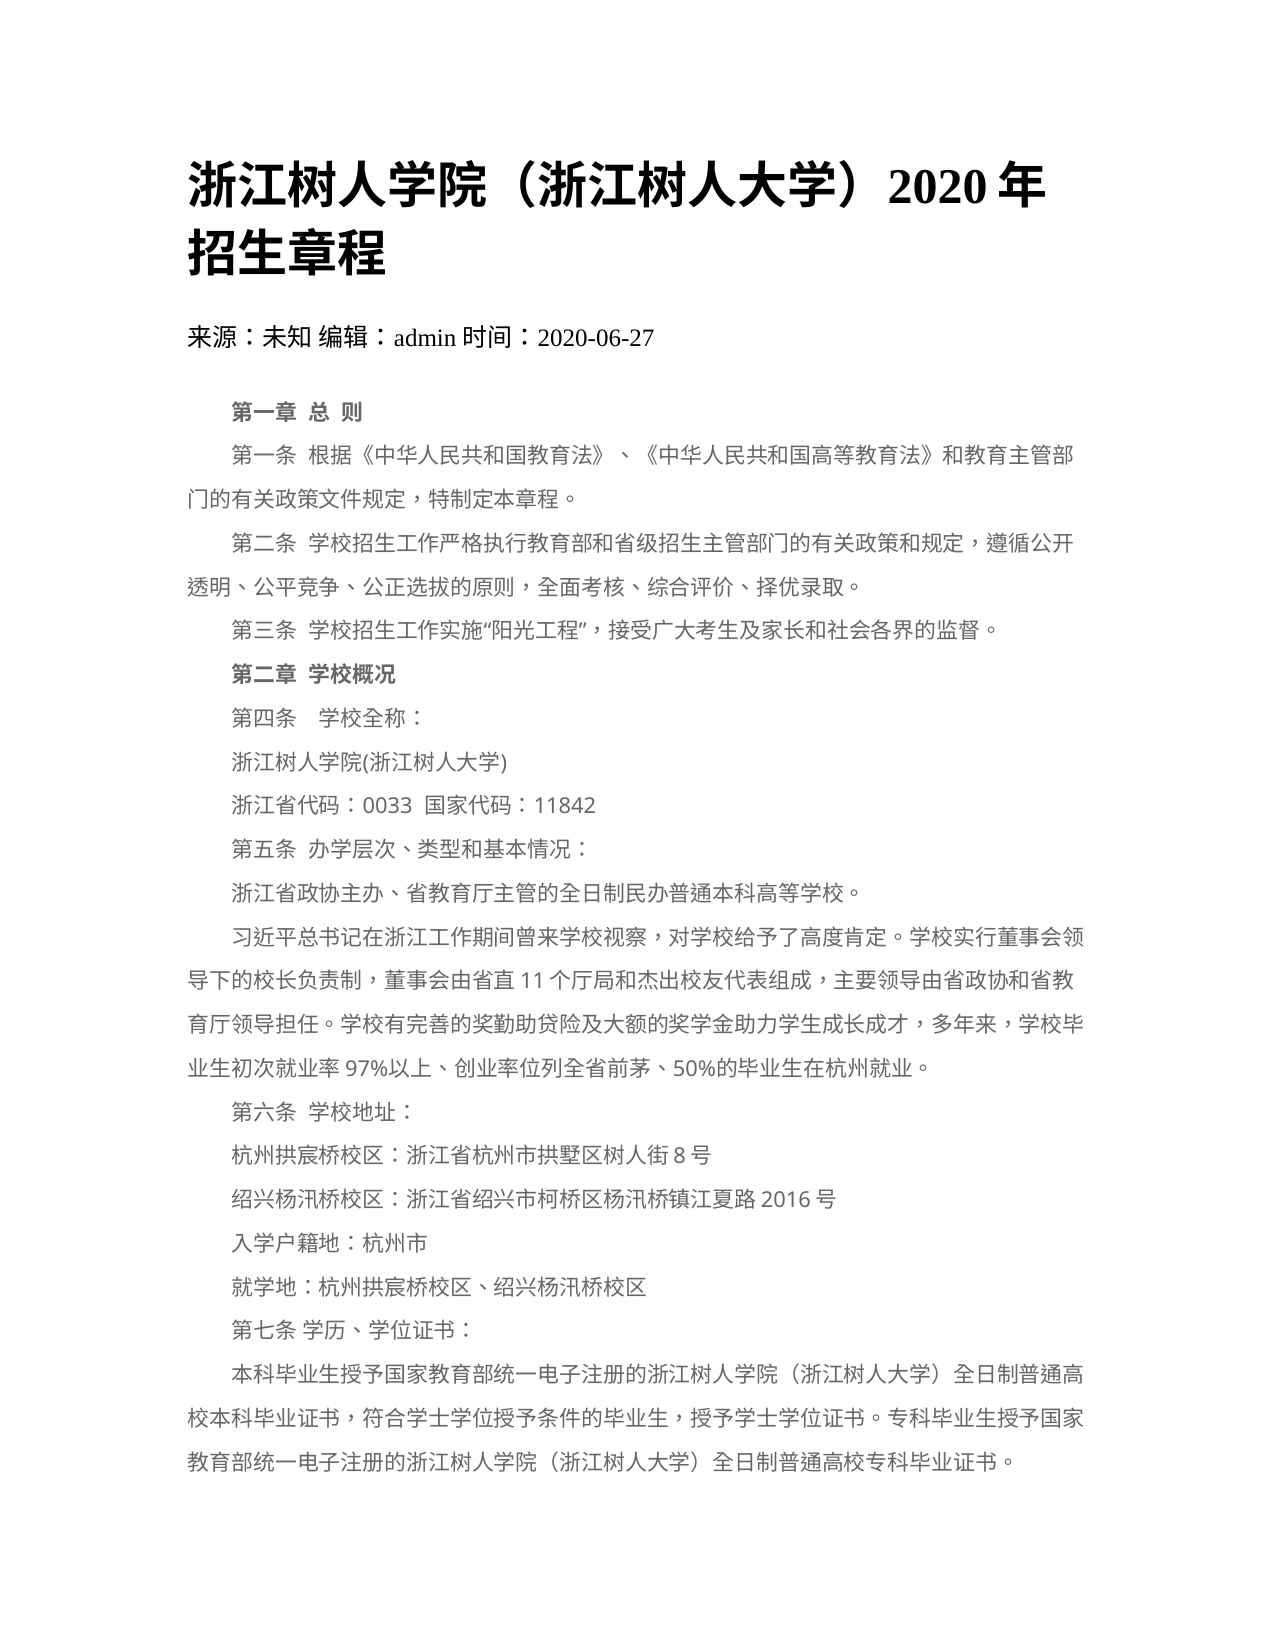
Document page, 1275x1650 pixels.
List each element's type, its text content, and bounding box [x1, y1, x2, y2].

text 第七条 学历、学位证书： [187, 1301, 1087, 1345]
text 第一章 总 则 [187, 383, 1087, 426]
text 浙江省代码：0033 国家代码：11842 [187, 776, 1087, 820]
text 第六条 学校地址： [187, 1083, 1087, 1126]
text 浙江省政协主办、省教育厅主管的全日制民办普通本科高等学校。 [187, 864, 1087, 908]
subtitle 浙江树人学院（浙江树人大学）2020年招生章程 [187, 150, 1087, 286]
text 本科毕业生授予国家教育部统一电子注册的浙江树人学院（浙江树人大学）全日制普通高校本科毕业证书，符合学士学位授予条件的毕业生，授予学士学位证书。专科毕业生授予国家教育部统一电子注册的浙江树人学院（浙江树人大学）全日制普通高校专科毕业证书。 [187, 1345, 1087, 1476]
text 就学地：杭州拱宸桥校区、绍兴杨汛桥校区 [187, 1258, 1087, 1301]
text 绍兴杨汛桥校区：浙江省绍兴市柯桥区杨汛桥镇江夏路2016号 [187, 1170, 1087, 1214]
text 第二条 学校招生工作严格执行教育部和省级招生主管部门的有关政策和规定，遵循公开透明、公平竞争、公正选拔的原则，全面考核、综合评价、择优录取。 [187, 514, 1087, 601]
text 第四条 学校全称： [187, 689, 1087, 733]
text 第一条 根据《中华人民共和国教育法》、《中华人民共和国高等教育法》和教育主管部门的有关政策文件规定，特制定本章程。 [187, 426, 1087, 514]
text 杭州拱宸桥校区：浙江省杭州市拱墅区树人街8号 [187, 1126, 1087, 1170]
text 来源：未知 编辑：admin 时间：2020-06-27 [187, 320, 1087, 354]
text 入学户籍地：杭州市 [187, 1214, 1087, 1258]
text 习近平总书记在浙江工作期间曾来学校视察，对学校给予了高度肯定。学校实行董事会领导下的校长负责制，董事会由省直11个厅局和杰出校友代表组成，主要领导由省政协和省教育厅领导担任。学校有完善的奖勤助贷险及大额的奖学金助力学生成长成才，多年来，学校毕业生初次就业率97%以上、创业率位列全省前茅、50%的毕业生在杭州就业。 [187, 908, 1087, 1083]
text 浙江树人学院(浙江树人大学) [187, 733, 1087, 776]
text 第二章 学校概况 [187, 645, 1087, 689]
text 第五条 办学层次、类型和基本情况： [187, 820, 1087, 864]
text 第三条 学校招生工作实施“阳光工程”，接受广大考生及家长和社会各界的监督。 [187, 601, 1087, 645]
